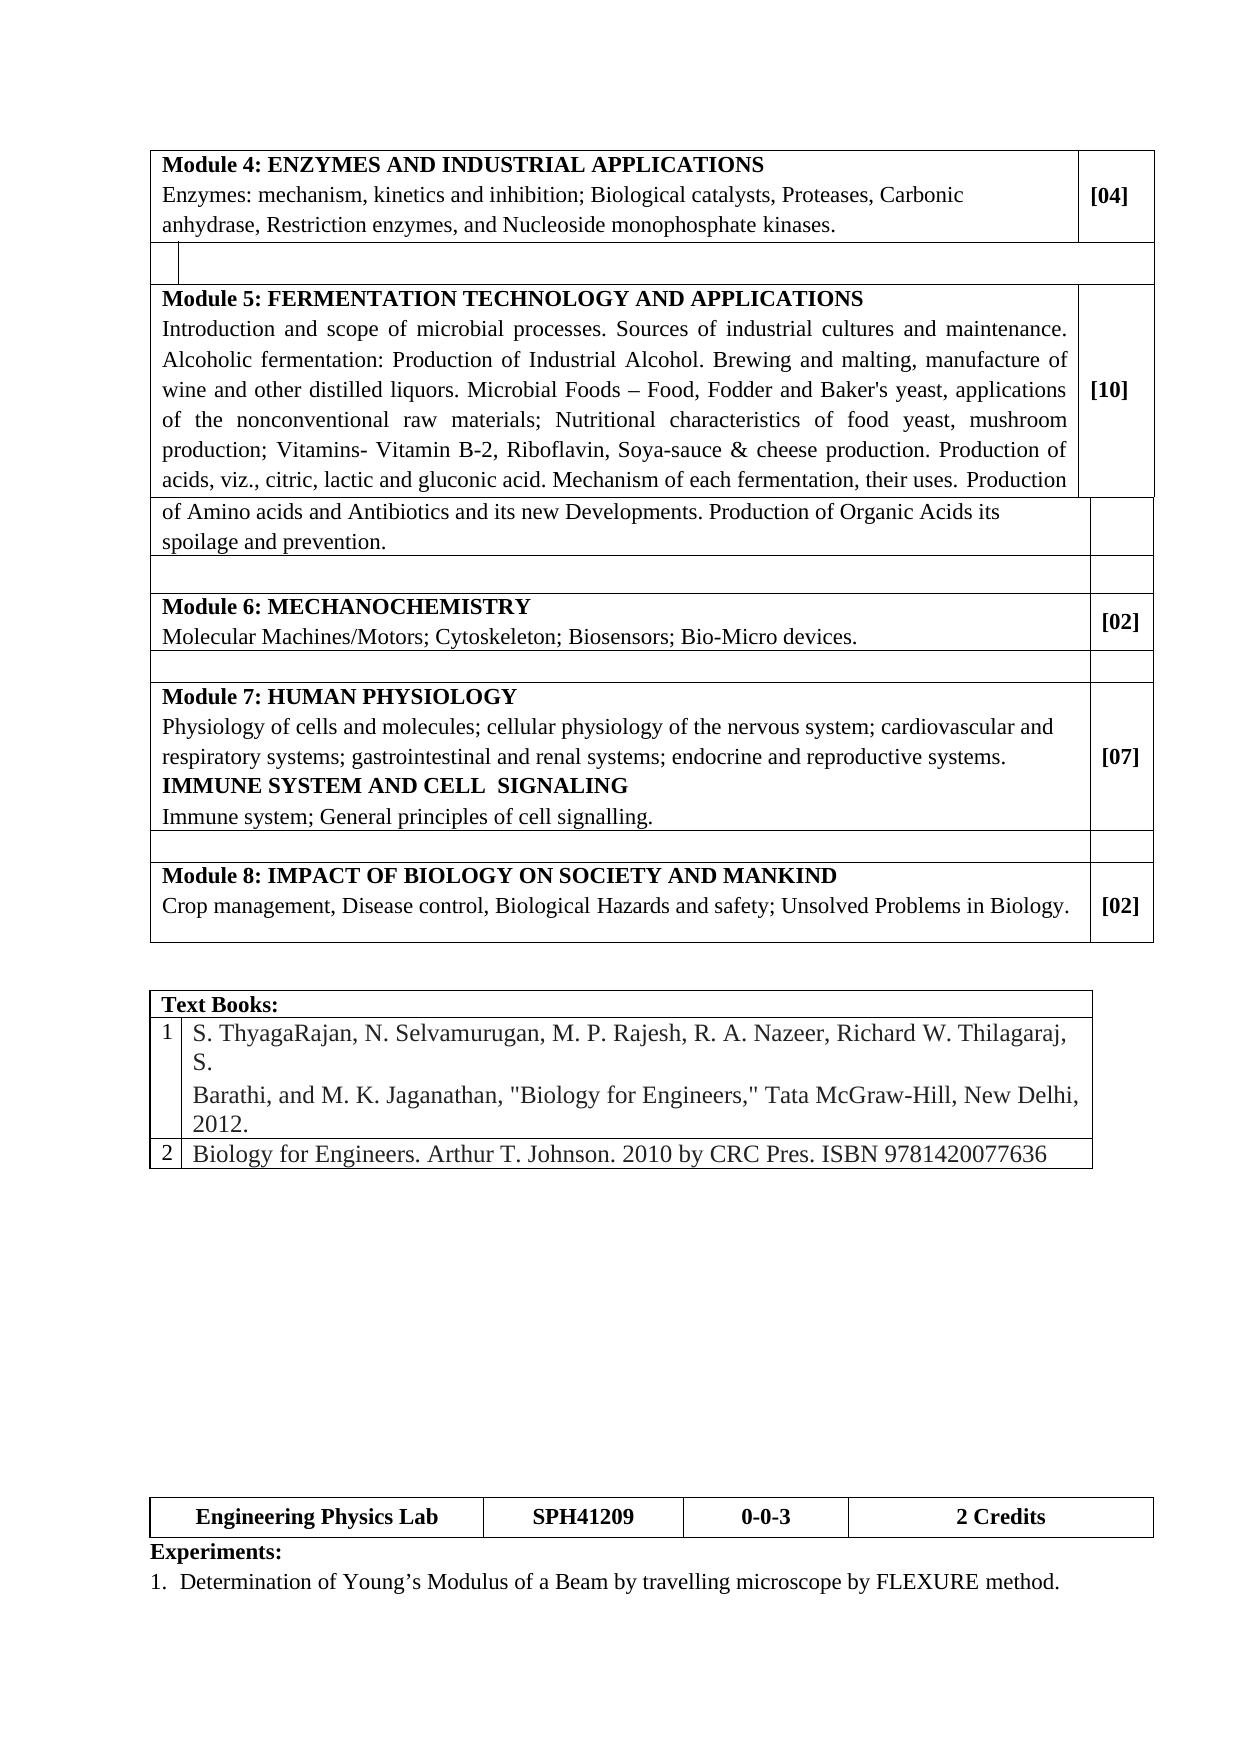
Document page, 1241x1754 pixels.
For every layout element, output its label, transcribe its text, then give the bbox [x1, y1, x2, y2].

list Determination of Young’s Modulus of a Beam by travelling microscope by FLEXURE method. [150, 1568, 1090, 1594]
table_cell 1 [151, 1018, 181, 1138]
table_header 0-0-3 [684, 1498, 848, 1537]
table_cell S. ThyagaRajan, N. Selvamurugan, M. P. Rajesh, R. A. Nazeer, Richard W. Thilagaraj, S. Barathi, and M. K. Jaganathan, "Biology for Engineers," Tata McGraw-Hill, New Delhi, 2012. [182, 1018, 1092, 1138]
table_cell Module 4: ENZYMES AND INDUSTRIAL APPLICATIONS Enzymes: mechanism, kinetics and inhibition; Biological catalysts, Proteases, Carbonic anhydrase, Restriction enzymes, and Nucleoside monophosphate kinases. [151, 151, 1078, 241]
table_cell [1091, 831, 1153, 861]
table_header of Amino acids and Antibiotics and its new Developments. Production of Organic Acids its spoilage and prevention. [151, 498, 1090, 555]
table_cell [02] [1091, 594, 1153, 650]
table_header Text Books: [151, 991, 1092, 1017]
table_cell Module 5: FERMENTATION TECHNOLOGY AND APPLICATIONS Introduction and scope of microbial processes. Sources of industrial cultures and maintenance. Alcoholic fermentation: Production of Industrial Alcohol. Brewing and malting, manufacture of wine and other distilled liquors. Microbial Foods – Food, Fodder and Baker's yeast, applications of the nonconventional raw materials; Nutritional characteristics of food yeast, mushroom production; Vitamins- Vitamin B-2, Riboflavin, Soya-sauce & cheese production. Production of acids, viz., citric, lactic and gluconic acid. Mechanism of each fermentation, their uses. Production [151, 285, 1078, 497]
table_cell [179, 243, 1154, 284]
table_cell Biology for Engineers. Arthur T. Johnson. 2010 by CRC Pres. ISBN 9781420077636 [182, 1139, 1092, 1168]
table_cell [1091, 651, 1153, 682]
table_cell [04] [1079, 151, 1154, 241]
table_header Engineering Physics Lab [151, 1498, 483, 1537]
table_header 2 Credits [849, 1498, 1153, 1537]
table_cell Module 8: IMPACT OF BIOLOGY ON SOCIETY AND MANKIND Crop management, Disease control, Biological Hazards and safety; Unsolved Problems in Biology. [151, 863, 1090, 942]
table_cell 2 [151, 1139, 181, 1168]
table_cell [10] [1079, 285, 1154, 497]
text Experiments: [150, 1538, 1090, 1564]
table_cell [1091, 556, 1153, 592]
table_cell Module 6: MECHANOCHEMISTRY Molecular Machines/Motors; Cytoskeleton; Biosensors; Bio-Micro devices. [151, 594, 1090, 650]
table_cell [151, 651, 1090, 682]
table_header [1091, 498, 1153, 555]
table_cell [151, 243, 178, 284]
table_cell Module 7: HUMAN PHYSIOLOGY Physiology of cells and molecules; cellular physiology of the nervous system; cardiovascular and respiratory systems; gastrointestinal and renal systems; endocrine and reproductive systems. IMMUNE SYSTEM AND CELL SIGNALING Immune system; General principles of cell signalling. [151, 683, 1090, 829]
table_cell [151, 831, 1090, 861]
table_cell [02] [1091, 863, 1153, 942]
table_cell [151, 556, 1090, 592]
table_cell [07] [1091, 683, 1153, 829]
table_header SPH41209 [484, 1498, 683, 1537]
